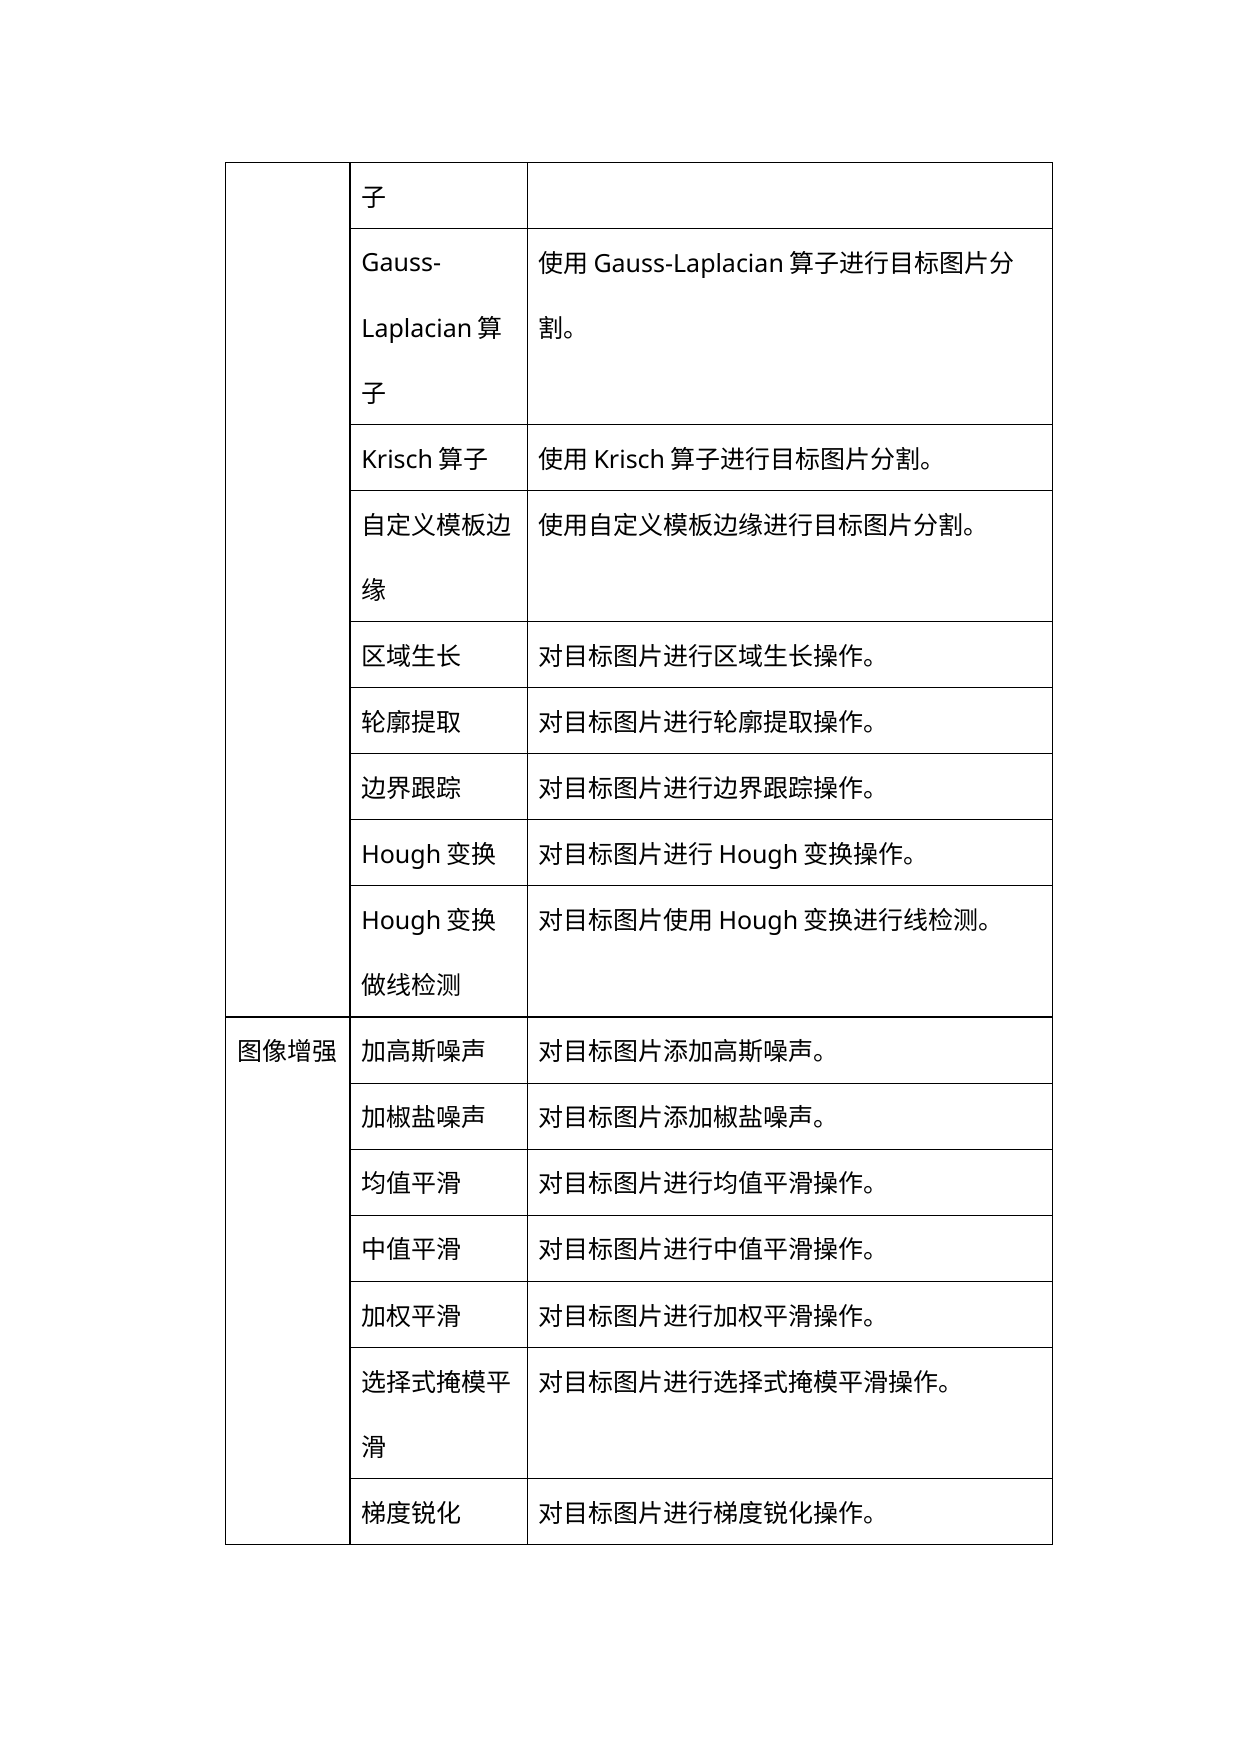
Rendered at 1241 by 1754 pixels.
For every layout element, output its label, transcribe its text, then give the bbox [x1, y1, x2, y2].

table_cell Hough变换做线检测 [351, 886, 527, 1016]
table_cell Krisch算子 [351, 425, 527, 490]
table_cell 对目标图片进行加权平滑操作。 [528, 1282, 1052, 1347]
table_cell 对目标图片进行选择式掩模平滑操作。 [528, 1348, 1052, 1478]
table_cell 对目标图片进行区域生长操作。 [528, 622, 1052, 687]
table_cell 对目标图片进行均值平滑操作。 [528, 1150, 1052, 1214]
table_cell Laplacian算子 [351, 163, 527, 228]
table_cell 对目标图片进行Hough变换操作。 [528, 820, 1052, 885]
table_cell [528, 163, 1052, 228]
table_cell 选择式掩模平滑 [351, 1348, 527, 1478]
table_cell 对目标图片添加高斯噪声。 [528, 1018, 1052, 1082]
table_cell 轮廓提取 [351, 688, 527, 753]
table_cell 对目标图片使用Hough变换进行线检测。 [528, 886, 1052, 1016]
table_cell Hough变换 [351, 820, 527, 885]
table_cell 中值平滑 [351, 1216, 527, 1281]
table_cell 区域生长 [351, 622, 527, 687]
table_cell 加权平滑 [351, 1282, 527, 1347]
table_cell 对目标图片进行梯度锐化操作。 [528, 1479, 1052, 1544]
table_cell 自定义模板边缘 [351, 491, 527, 621]
table_cell 使用Krisch算子进行目标图片分割。 [528, 425, 1052, 490]
table_cell 均值平滑 [351, 1150, 527, 1214]
table_cell 对目标图片添加椒盐噪声。 [528, 1084, 1052, 1148]
table_cell 使用自定义模板边缘进行目标图片分割。 [528, 491, 1052, 621]
table_cell 加椒盐噪声 [351, 1084, 527, 1148]
table_cell 梯度锐化 [351, 1479, 527, 1544]
table_cell 对目标图片进行边界跟踪操作。 [528, 754, 1052, 819]
table_cell Gauss-Laplacian算子 [351, 229, 527, 424]
table_cell 图像增强 [226, 1018, 349, 1544]
table_cell 加高斯噪声 [351, 1018, 527, 1082]
table_cell 边界跟踪 [351, 754, 527, 819]
table_cell 使用Gauss-Laplacian算子进行目标图片分割。 [528, 229, 1052, 424]
table_cell 对目标图片进行轮廓提取操作。 [528, 688, 1052, 753]
table_cell 对目标图片进行中值平滑操作。 [528, 1216, 1052, 1281]
